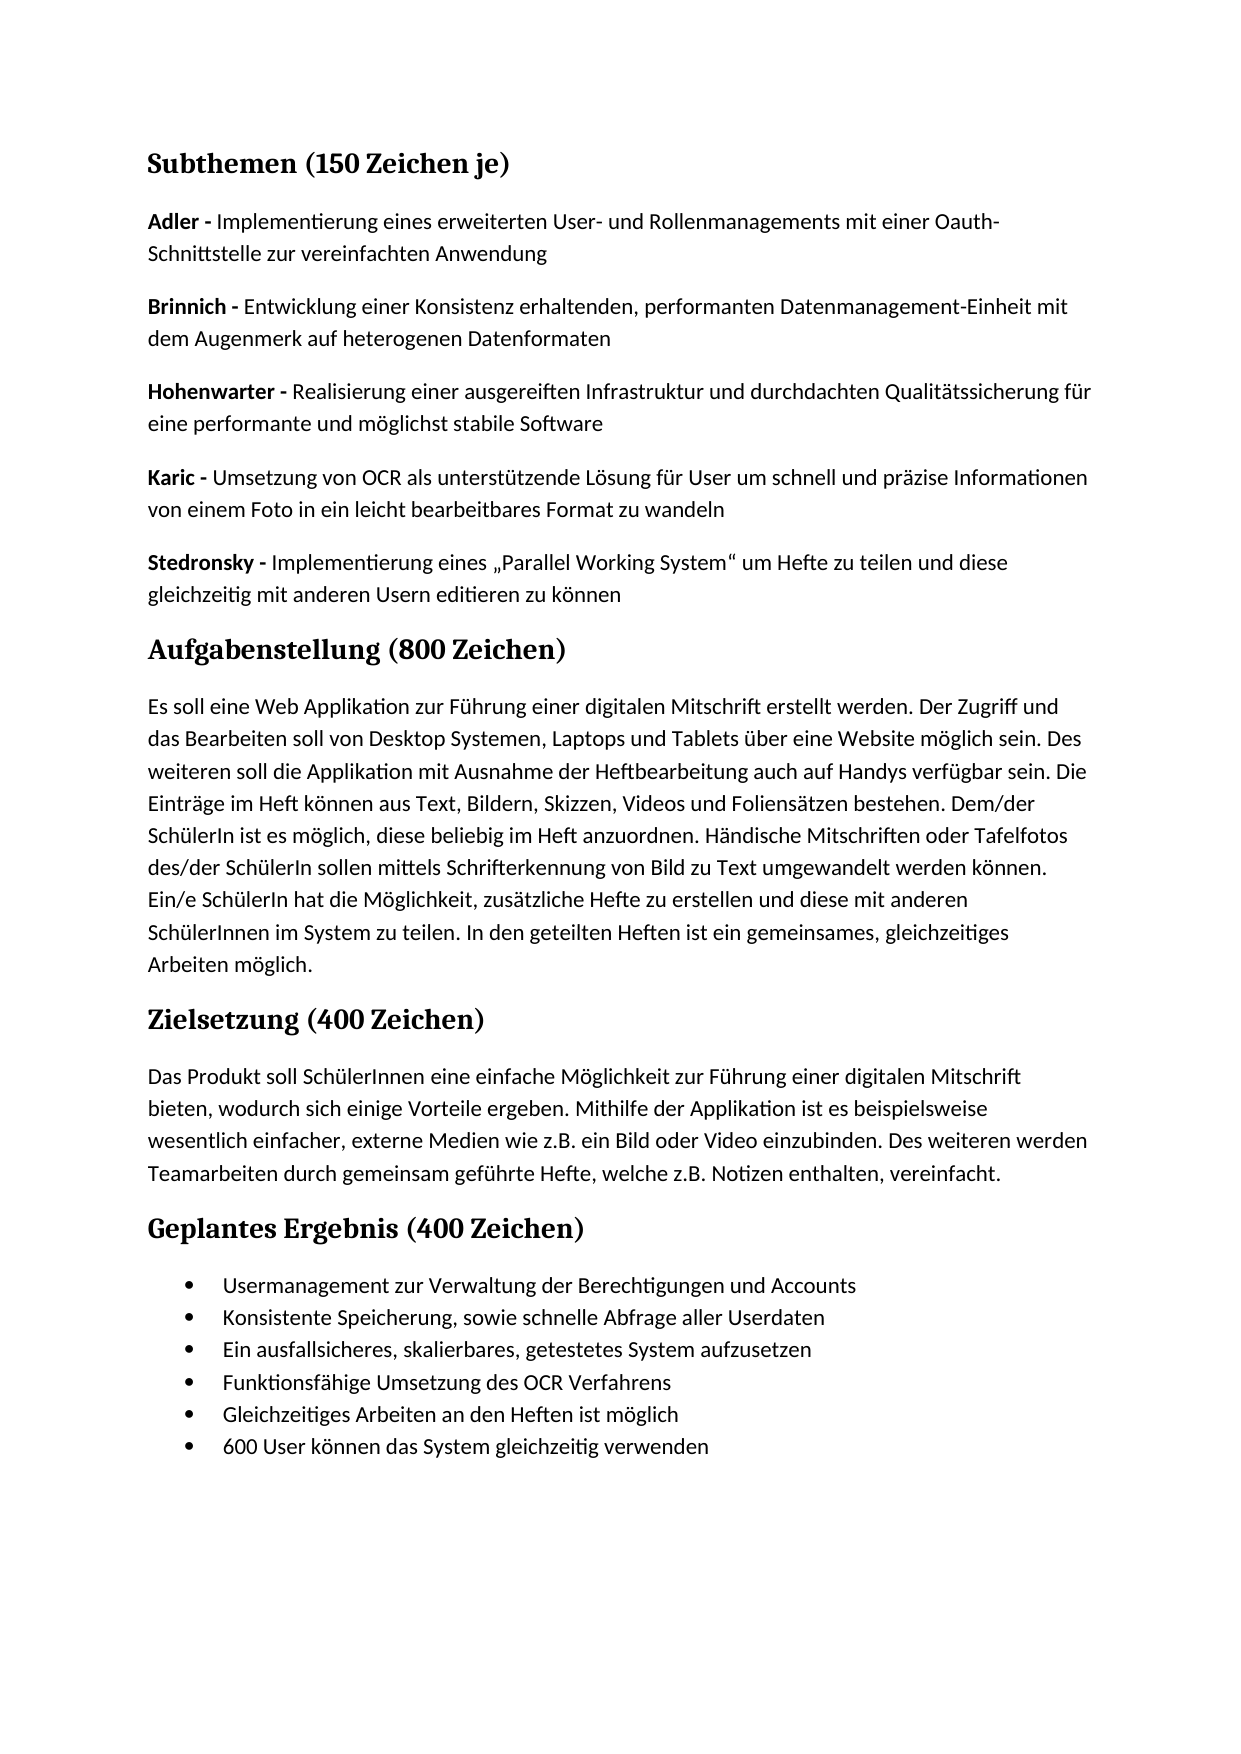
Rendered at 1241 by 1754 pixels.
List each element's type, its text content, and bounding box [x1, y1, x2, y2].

text Es soll eine Web Applikation zur Führung einer digitalen Mitschrift erstellt werden. Der Zugriff und das Bearbeiten soll von Desktop Systemen, Laptops und Tablets über eine Website möglich sein. Des weiteren soll die Applikation mit Ausnahme der Heftbearbeitung auch auf Handys verfügbar sein. Die Einträge im Heft können aus Text, Bildern, Skizzen, Videos und Foliensätzen bestehen. Dem/der SchülerIn ist es möglich, diese beliebig im Heft anzuordnen. Händische Mitschriften oder Tafelfotos des/der SchülerIn sollen mittels Schrifterkennung von Bild zu Text umgewandelt werden können. Ein/e SchülerIn hat die Möglichkeit, zusätzliche Hefte zu erstellen und diese mit anderen SchülerInnen im System zu teilen. In den geteilten Heften ist ein gemeinsames, gleichzeitiges Arbeiten möglich. [148, 692, 1093, 978]
text Geplantes Ergebnis (400 Zeichen) [148, 1212, 1093, 1245]
list Usermanagement zur Verwaltung der Berechtigungen und Accounts [185, 1271, 1093, 1299]
text Das Produkt soll SchülerInnen eine einfache Möglichkeit zur Führung einer digitalen Mitschrift bieten, wodurch sich einige Vorteile ergeben. Mithilfe der Applikation ist es beispielsweise wesentlich einfacher, externe Medien wie z.B. ein Bild oder Video einzubinden. Des weiteren werden Teamarbeiten durch gemeinsam geführte Hefte, welche z.B. Notizen enthalten, vereinfacht. [148, 1062, 1093, 1187]
list Funktionsfähige Umsetzung des OCR Verfahrens [185, 1368, 1093, 1396]
list 600 User können das System gleichzeitig verwenden [185, 1432, 1093, 1460]
list Konsistente Speicherung, sowie schnelle Abfrage aller Userdaten [185, 1303, 1093, 1331]
text Aufgabenstellung (800 Zeichen) [148, 633, 1093, 667]
text Hohenwarter - Realisierung einer ausgereiften Infrastruktur und durchdachten Qualitätssicherung für eine performante und möglichst stabile Software [148, 377, 1093, 438]
text Adler - Implementierung eines erweiterten User- und Rollenmanagements mit einer Oauth-Schnittstelle zur vereinfachten Anwendung [148, 207, 1093, 267]
text Brinnich - Entwicklung einer Konsistenz erhaltenden, performanten Datenmanagement-Einheit mit dem Augenmerk auf heterogenen Datenformaten [148, 292, 1093, 352]
text Karic - Umsetzung von OCR als unterstützende Lösung für User um schnell und präzise Informationen von einem Foto in ein leicht bearbeitbares Format zu wandeln [148, 463, 1093, 523]
text Zielsetzung (400 Zeichen) [148, 1003, 1093, 1036]
text Stedronsky - Implementierung eines „Parallel Working System“ um Hefte zu teilen und diese gleichzeitig mit anderen Usern editieren zu können [148, 548, 1093, 608]
list Ein ausfallsicheres, skalierbares, getestetes System aufzusetzen [185, 1336, 1093, 1364]
text Subthemen (150 Zeichen je) [148, 148, 1093, 181]
list Gleichzeitiges Arbeiten an den Heften ist möglich [185, 1400, 1093, 1428]
